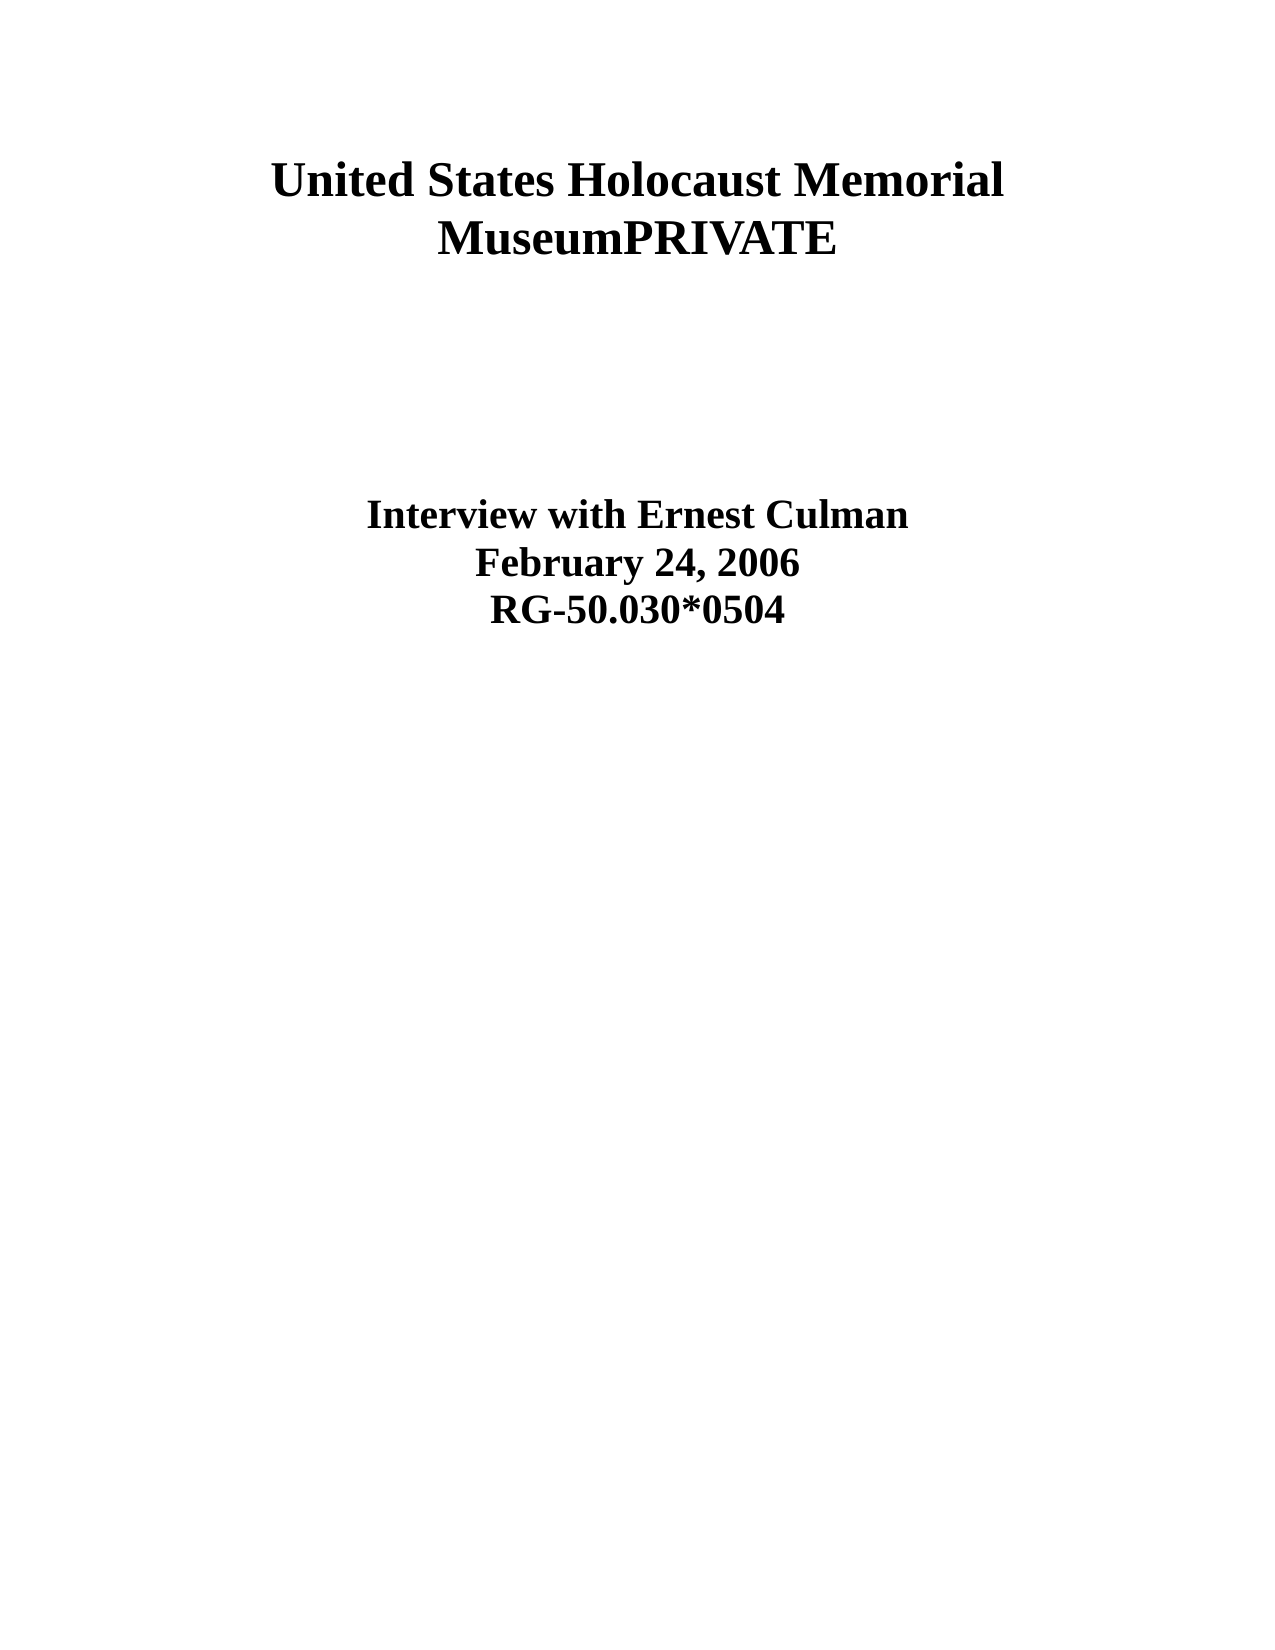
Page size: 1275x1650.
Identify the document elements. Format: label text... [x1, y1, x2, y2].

text RG-50.030*0504 [187, 591, 1087, 639]
text February 24, 2006 [187, 543, 1087, 591]
text Interview with Ernest Culman [187, 495, 1087, 543]
text United States Holocaust Memorial MuseumPRIVATE [187, 150, 1087, 265]
